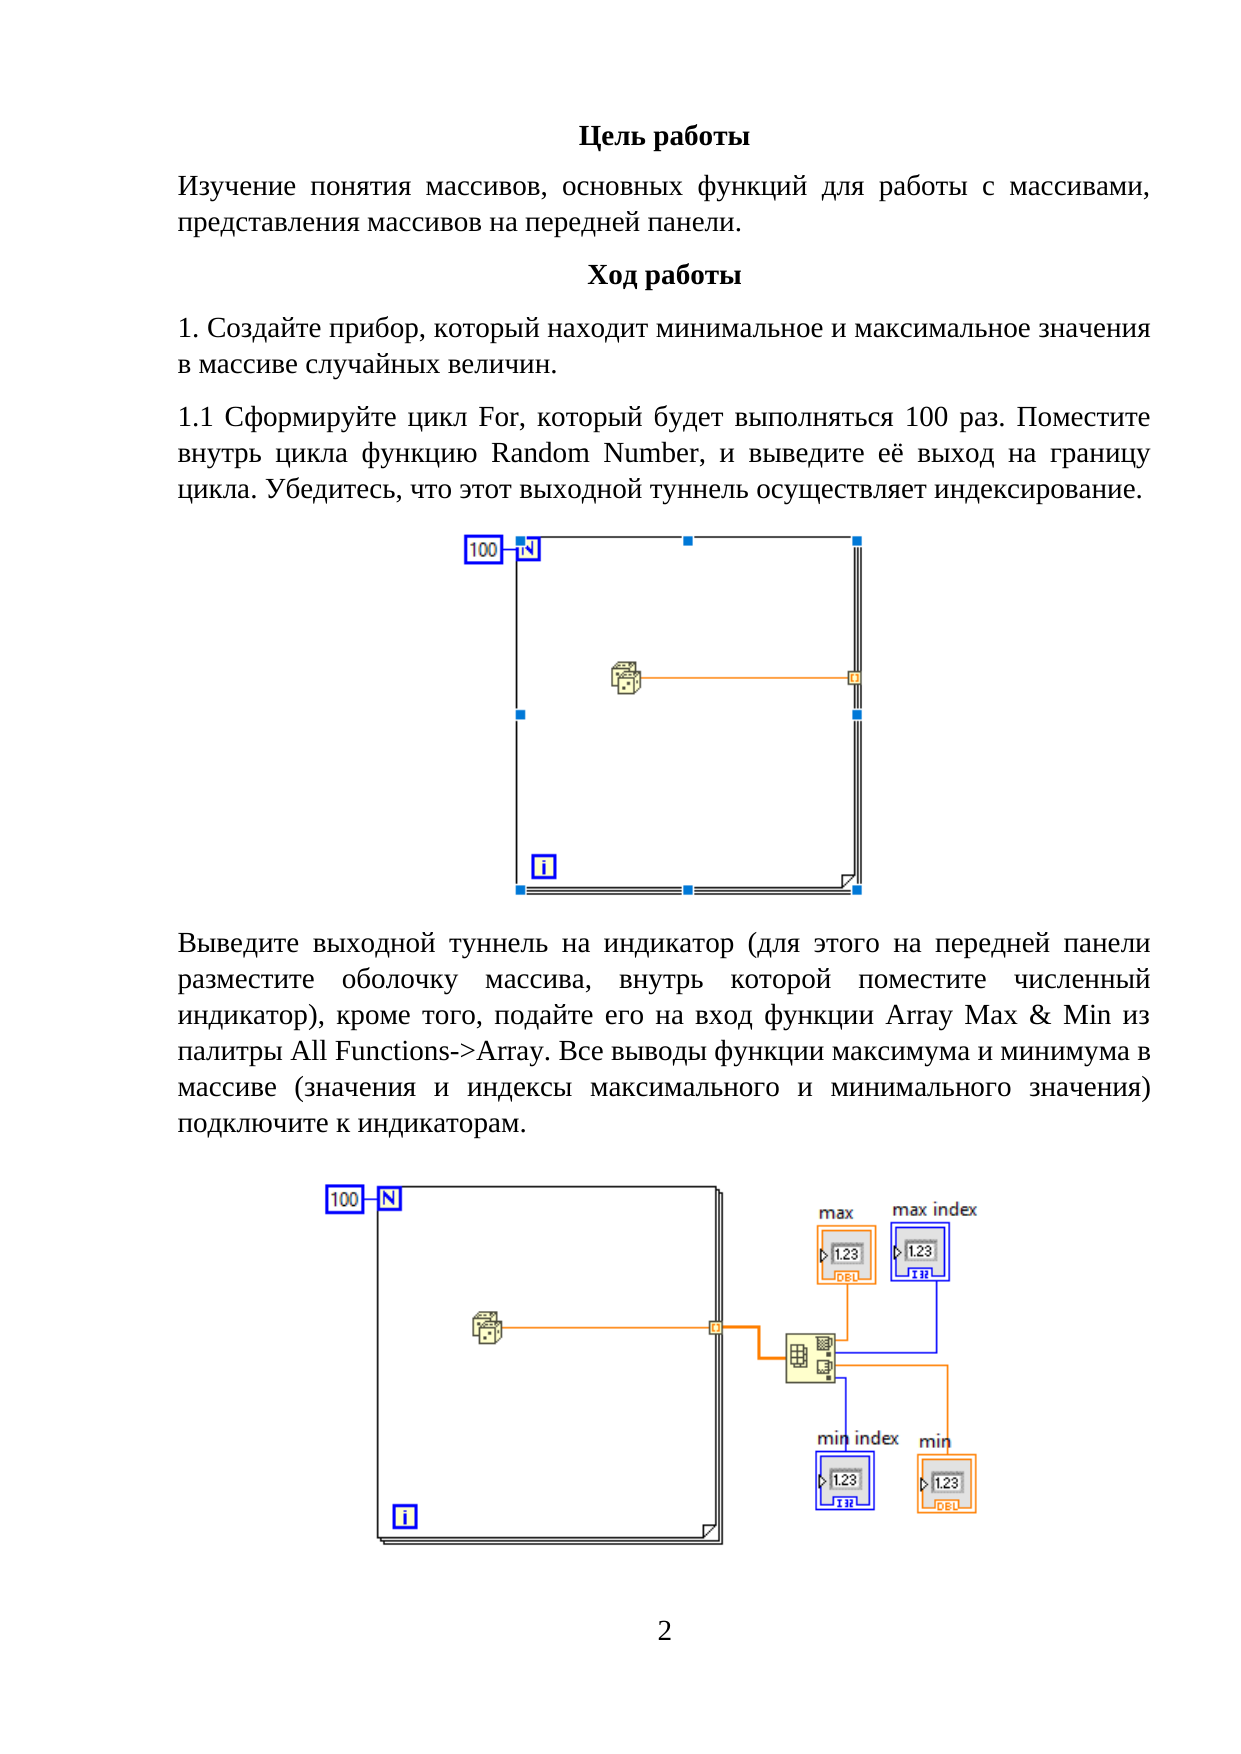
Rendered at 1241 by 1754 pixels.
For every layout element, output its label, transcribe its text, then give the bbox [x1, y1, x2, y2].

text Ход работы [177, 257, 1152, 291]
text 1.1 Сформируйте цикл For, который будет выполняться 100 раз. Поместите внутрь цикла функцию Random Number, и выведите её выход на границу цикла. Убедитесь, что этот выходной туннель осуществляет индексирование. [177, 399, 1152, 505]
text Цель работы [177, 118, 1152, 152]
picture [313, 1158, 1016, 1567]
picture [456, 524, 873, 906]
text Изучение понятия массивов, основных функций для работы с массивами, представления массивов на передней панели. [177, 168, 1152, 238]
text 1. Создайте прибор, который находит минимальное и максимальное значения в массиве случайных величин. [177, 310, 1152, 380]
text Выведите выходной туннель на индикатор (для этого на передней панели разместите оболочку массива, внутрь которой поместите численный индикатор), кроме того, подайте его на вход функции Array Max & Min из палитры All Functions->Array. Все выводы функции максимума и минимума в массиве (значения и индексы максимального и минимального значения) подключите к индикаторам. [177, 925, 1152, 1139]
